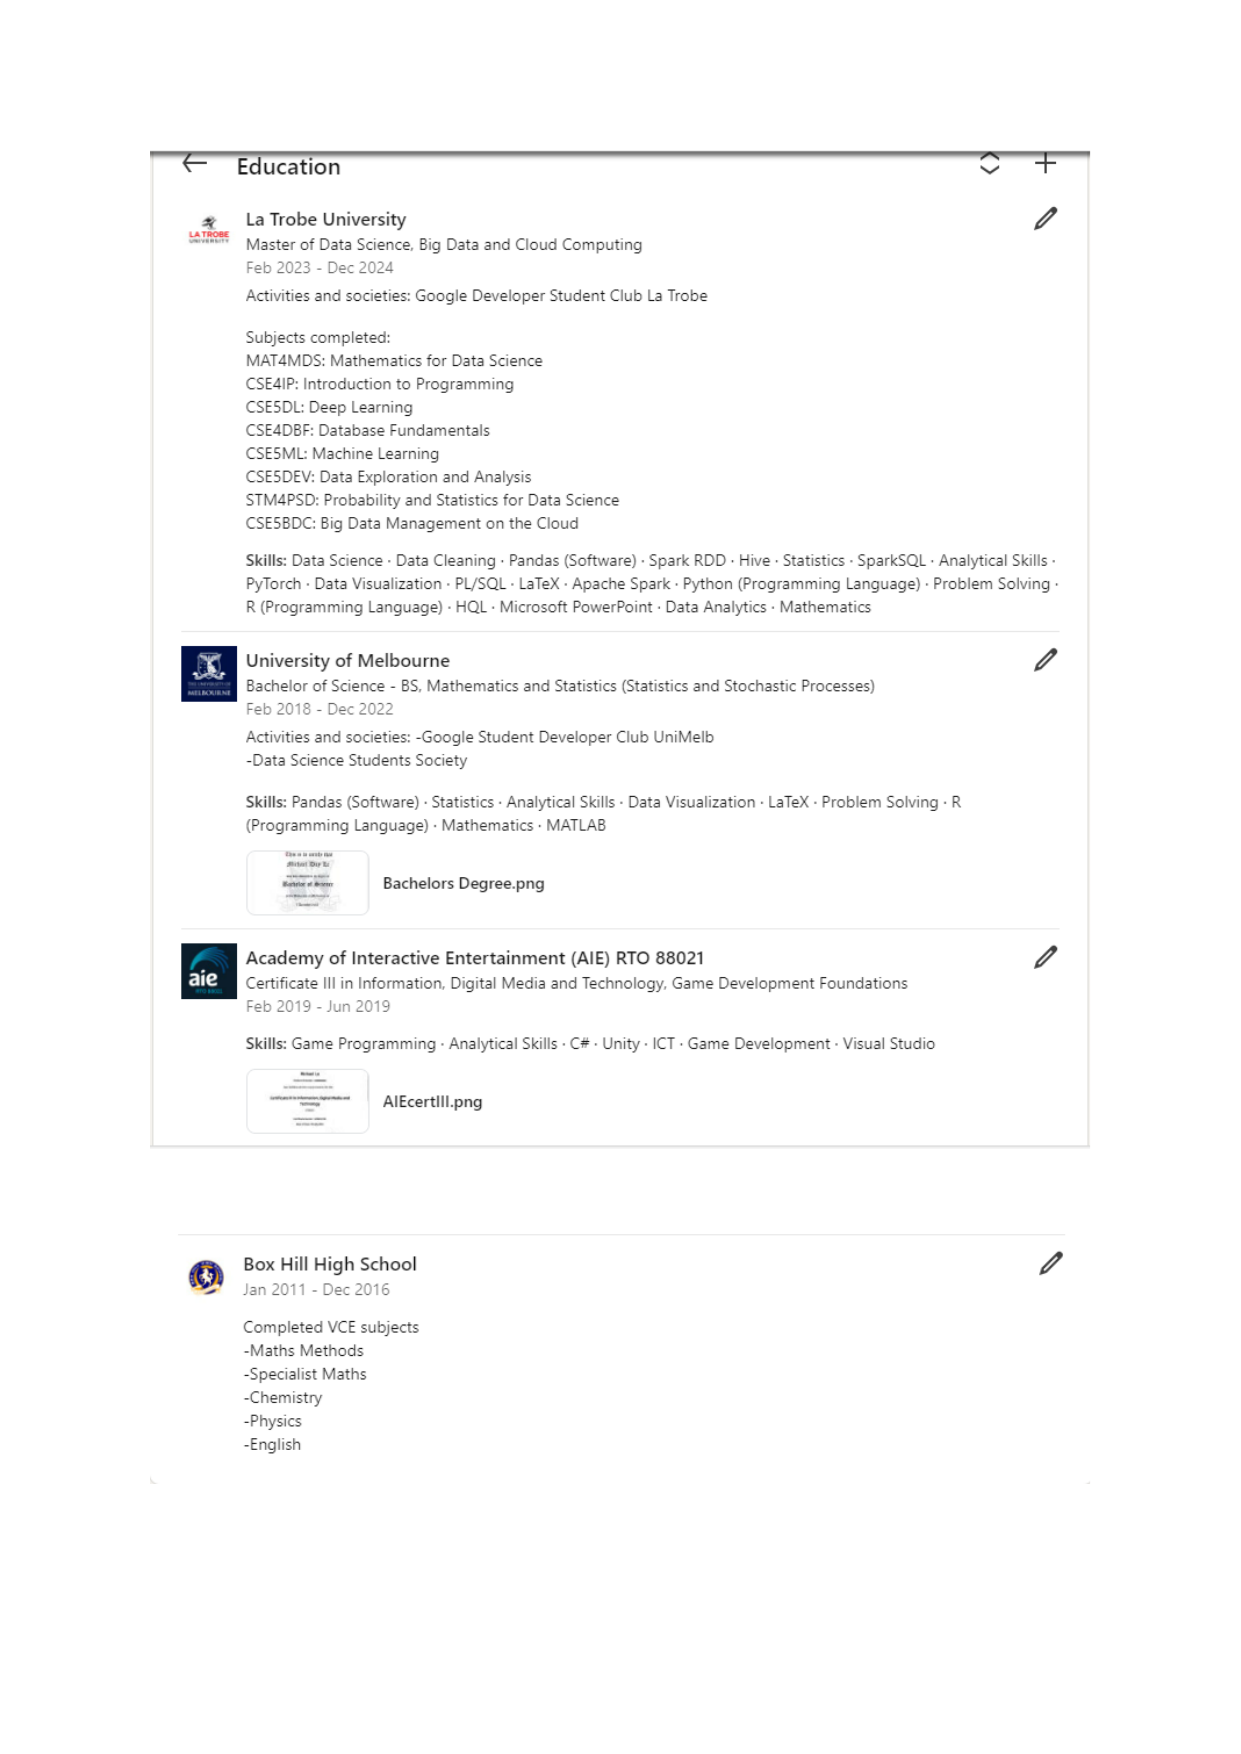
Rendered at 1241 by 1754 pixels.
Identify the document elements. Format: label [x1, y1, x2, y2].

picture [150, 1226, 1091, 1484]
picture [150, 150, 1091, 1149]
